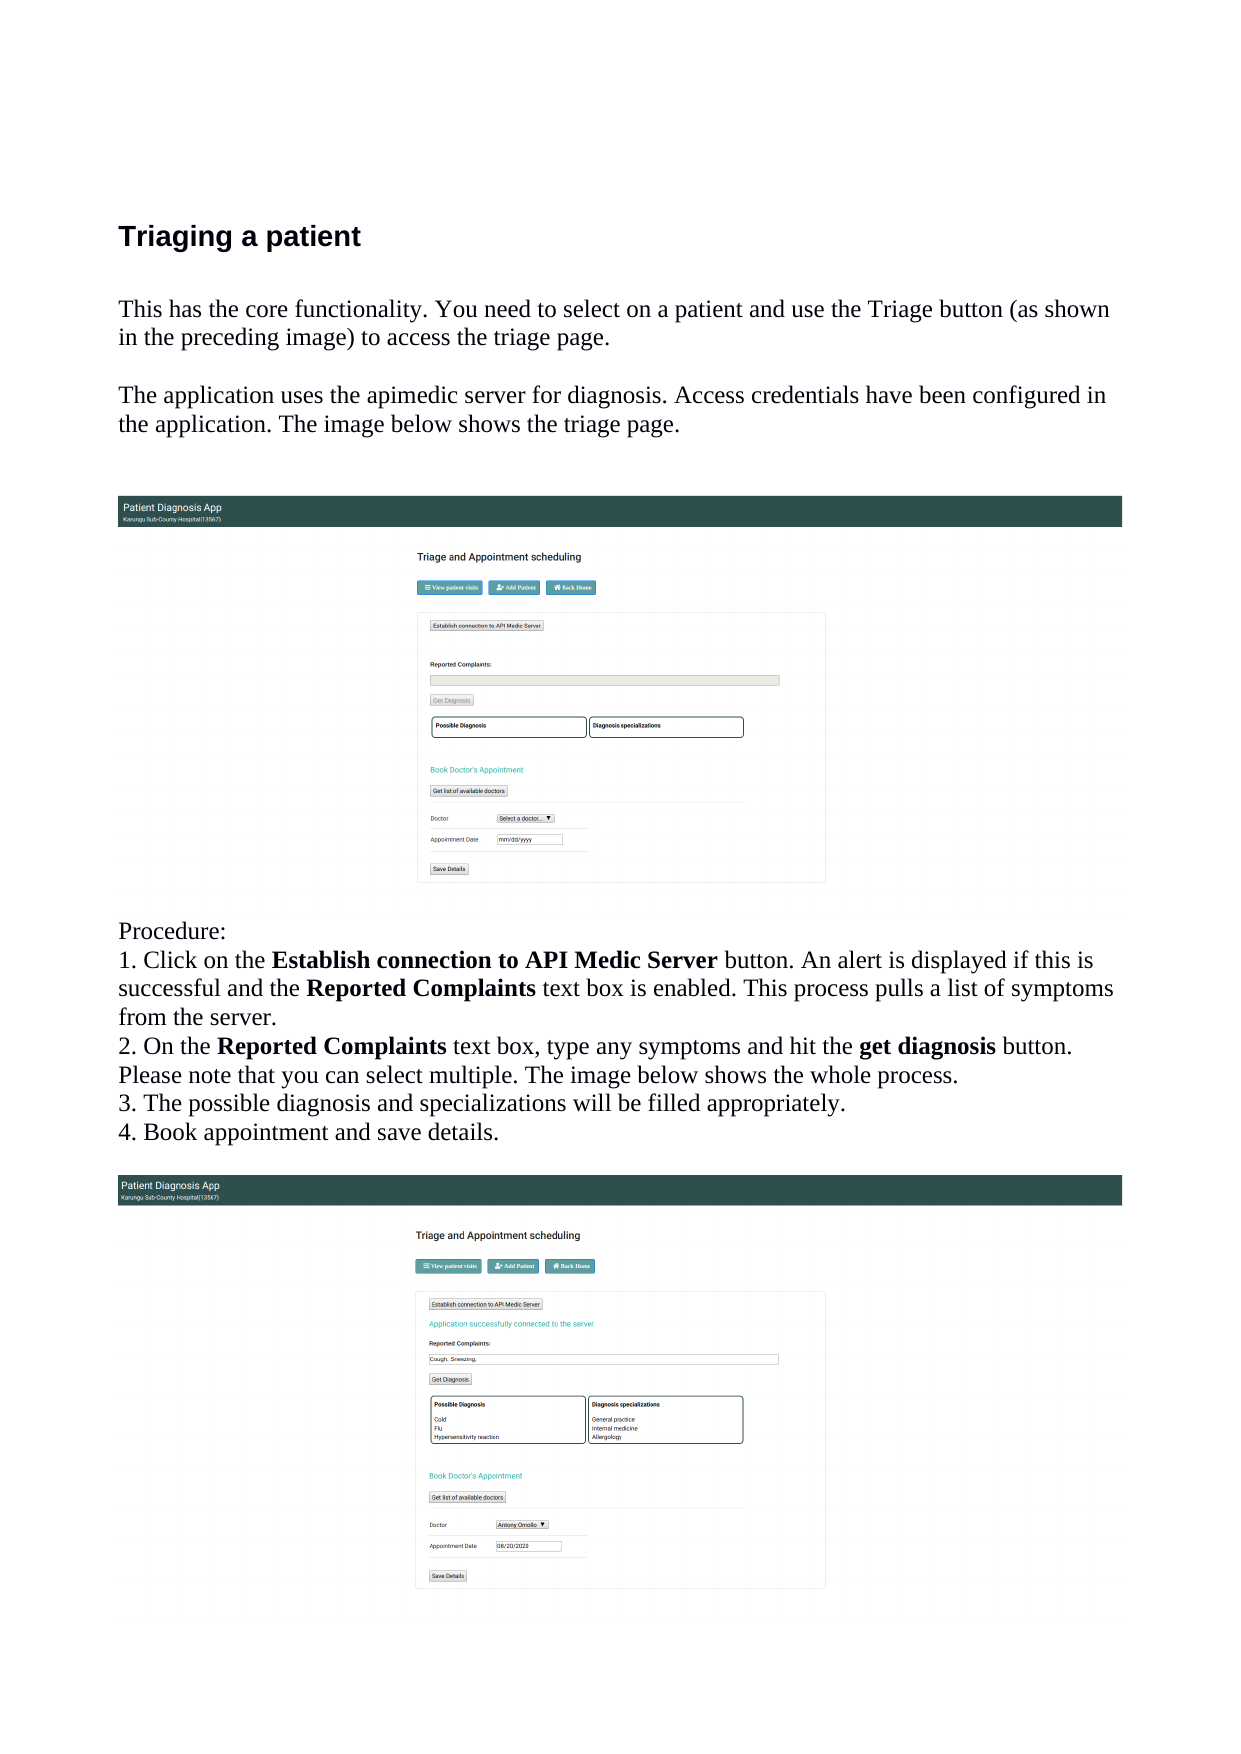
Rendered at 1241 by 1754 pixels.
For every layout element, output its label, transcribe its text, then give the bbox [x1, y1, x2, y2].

text 4. Book appointment and save details. [118, 1117, 1122, 1146]
picture [118, 495, 1123, 916]
text 3. The possible diagnosis and specializations will be filled appropriately. [118, 1088, 1122, 1117]
subtitle Triaging a patient [118, 219, 1122, 252]
text This has the core functionality. You need to select on a patient and use the Triage button (as shown in the preceding image) to access the triage page. [118, 294, 1122, 351]
text 1. Click on the Establish connection to API Medic Server button. An alert is displayed if this is successful and the Reported Complaints text box is enabled. This process pulls a list of symptoms from the server. [118, 945, 1122, 1031]
text The application uses the apimedic server for diagnosis. Access credentials have been configured in the application. The image below shows the triage page. [118, 380, 1122, 437]
picture [118, 1175, 1123, 1617]
text Procedure: [118, 916, 1122, 945]
text 2. On the Reported Complaints text box, type any symptoms and hit the get diagnosis button. Please note that you can select multiple. The image below shows the whole process. [118, 1031, 1122, 1088]
